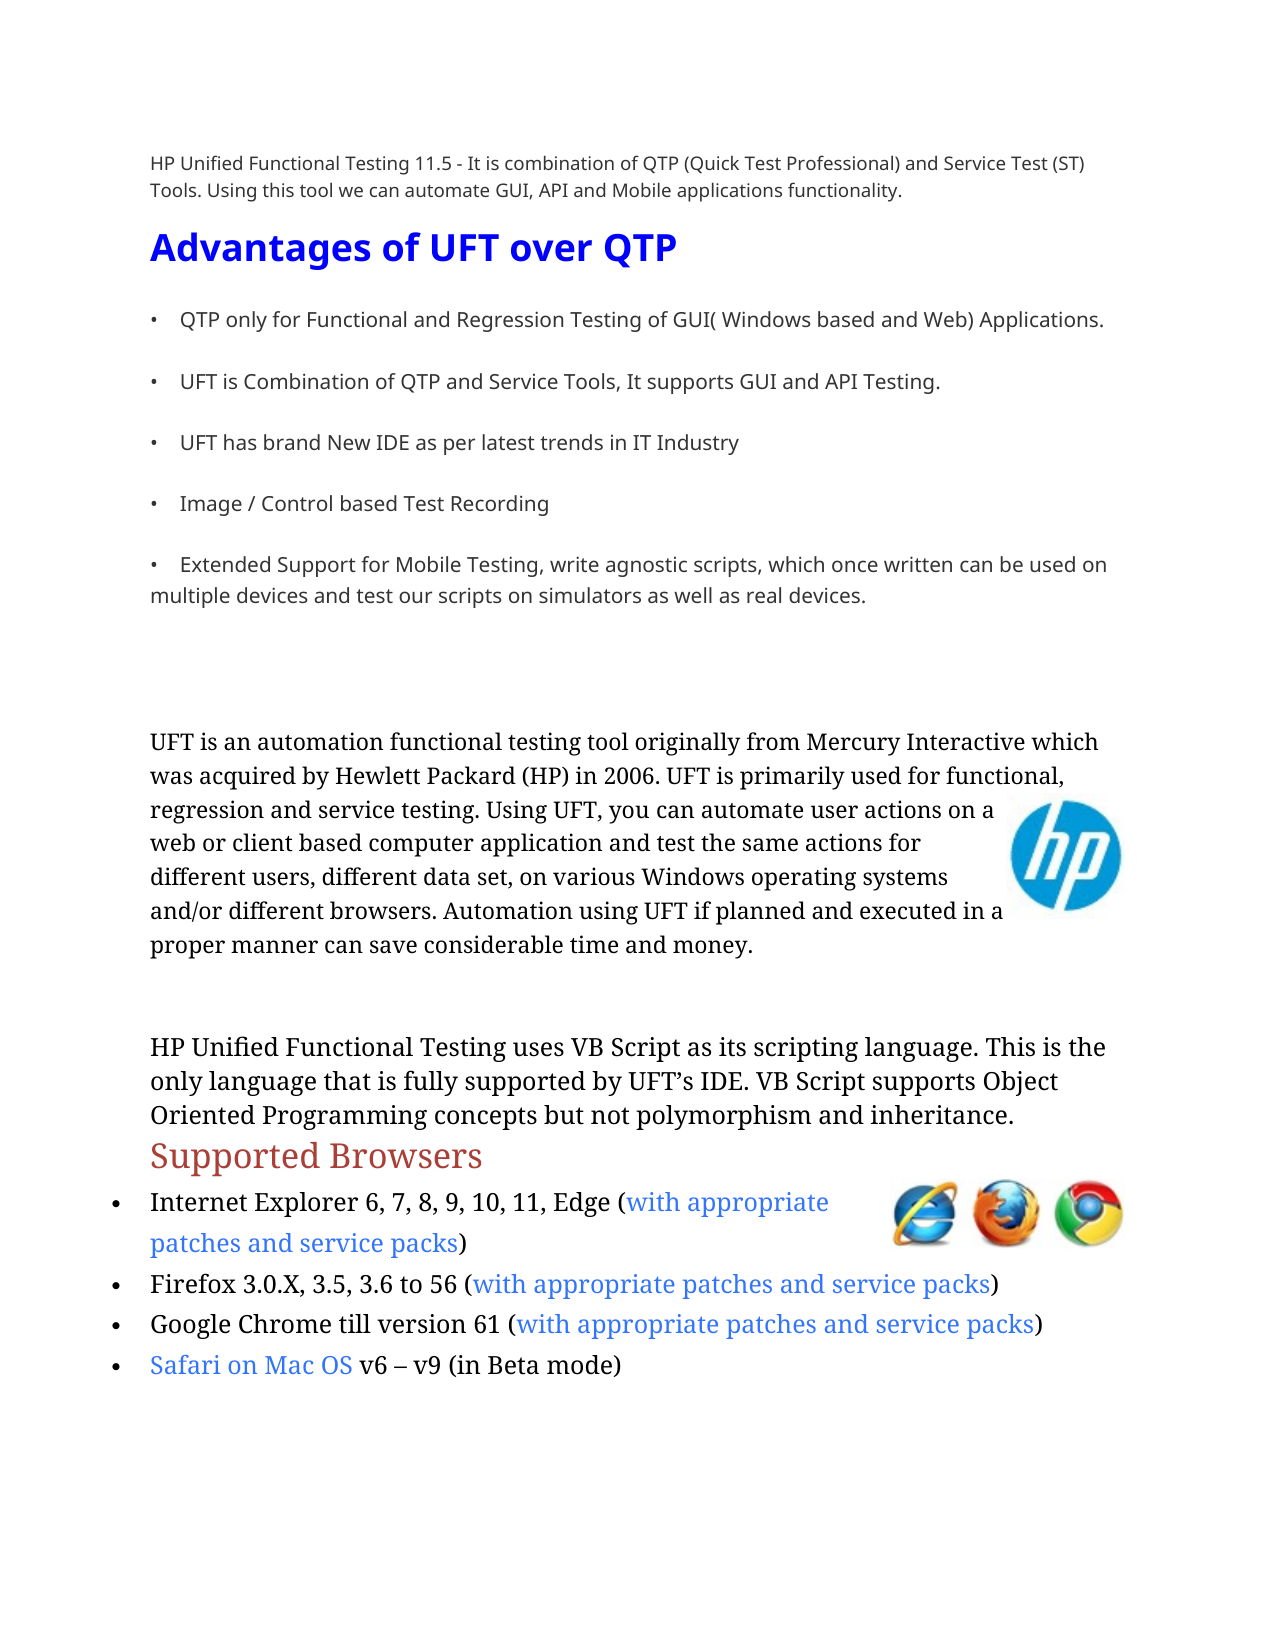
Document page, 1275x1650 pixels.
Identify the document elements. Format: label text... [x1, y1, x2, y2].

picture [1006, 793, 1125, 919]
text Supported Browsers [150, 1132, 1125, 1178]
text UFT is an automation functional testing tool originally from Mercury Interactive which was acquired by Hewlett Packard (HP) in 2006. UFT is primarily used for functional, regression and service testing. Using UFT, you can automate user actions on a web or client based computer application and test the same actions for different users, different data set, on various Windows operating systems and/or different browsers. Automation using UFT if planned and executed in a proper manner can save considerable time and money. [150, 726, 1125, 960]
list Google Chrome till version 61 (with appropriate patches and service packs) [112, 1300, 1125, 1341]
list Safari on Mac OS v6 – v9 (in Beta mode) [112, 1341, 1125, 1382]
list Internet Explorer 6, 7, 8, 9, 10, 11, Edge (with appropriate patches and service packs) [112, 1178, 1125, 1260]
list Firefox 3.0.X, 3.5, 3.6 to 56 (with appropriate patches and service packs) [112, 1260, 1125, 1300]
text HP Unified Functional Testing uses VB Script as its scripting language. This is the only language that is fully supported by UFT’s IDE. VB Script supports Object Oriented Programming concepts but not polymorphism and inheritance. [150, 1029, 1125, 1132]
text HP Unified Functional Testing 11.5 - It is combination of QTP (Quick Test Professional) and Service Test (ST) Tools. Using this tool we can automate GUI, API and Mobile applications functionality. [150, 150, 1125, 203]
text Advantages of UFT over QTP • QTP only for Functional and Regression Testing of GUI( Windows based and Web) Applications. • UFT is Combination of QTP and Service Tools, It supports GUI and API Testing. • UFT has brand New IDE as per latest trends in IT Industry • Image / Control based Test Recording • Extended Support for Mobile Testing, write agnostic scripts, which once written can be used on multiple devices and test our scripts on simulators as well as real devices. [150, 222, 1125, 609]
picture [890, 1178, 1125, 1249]
